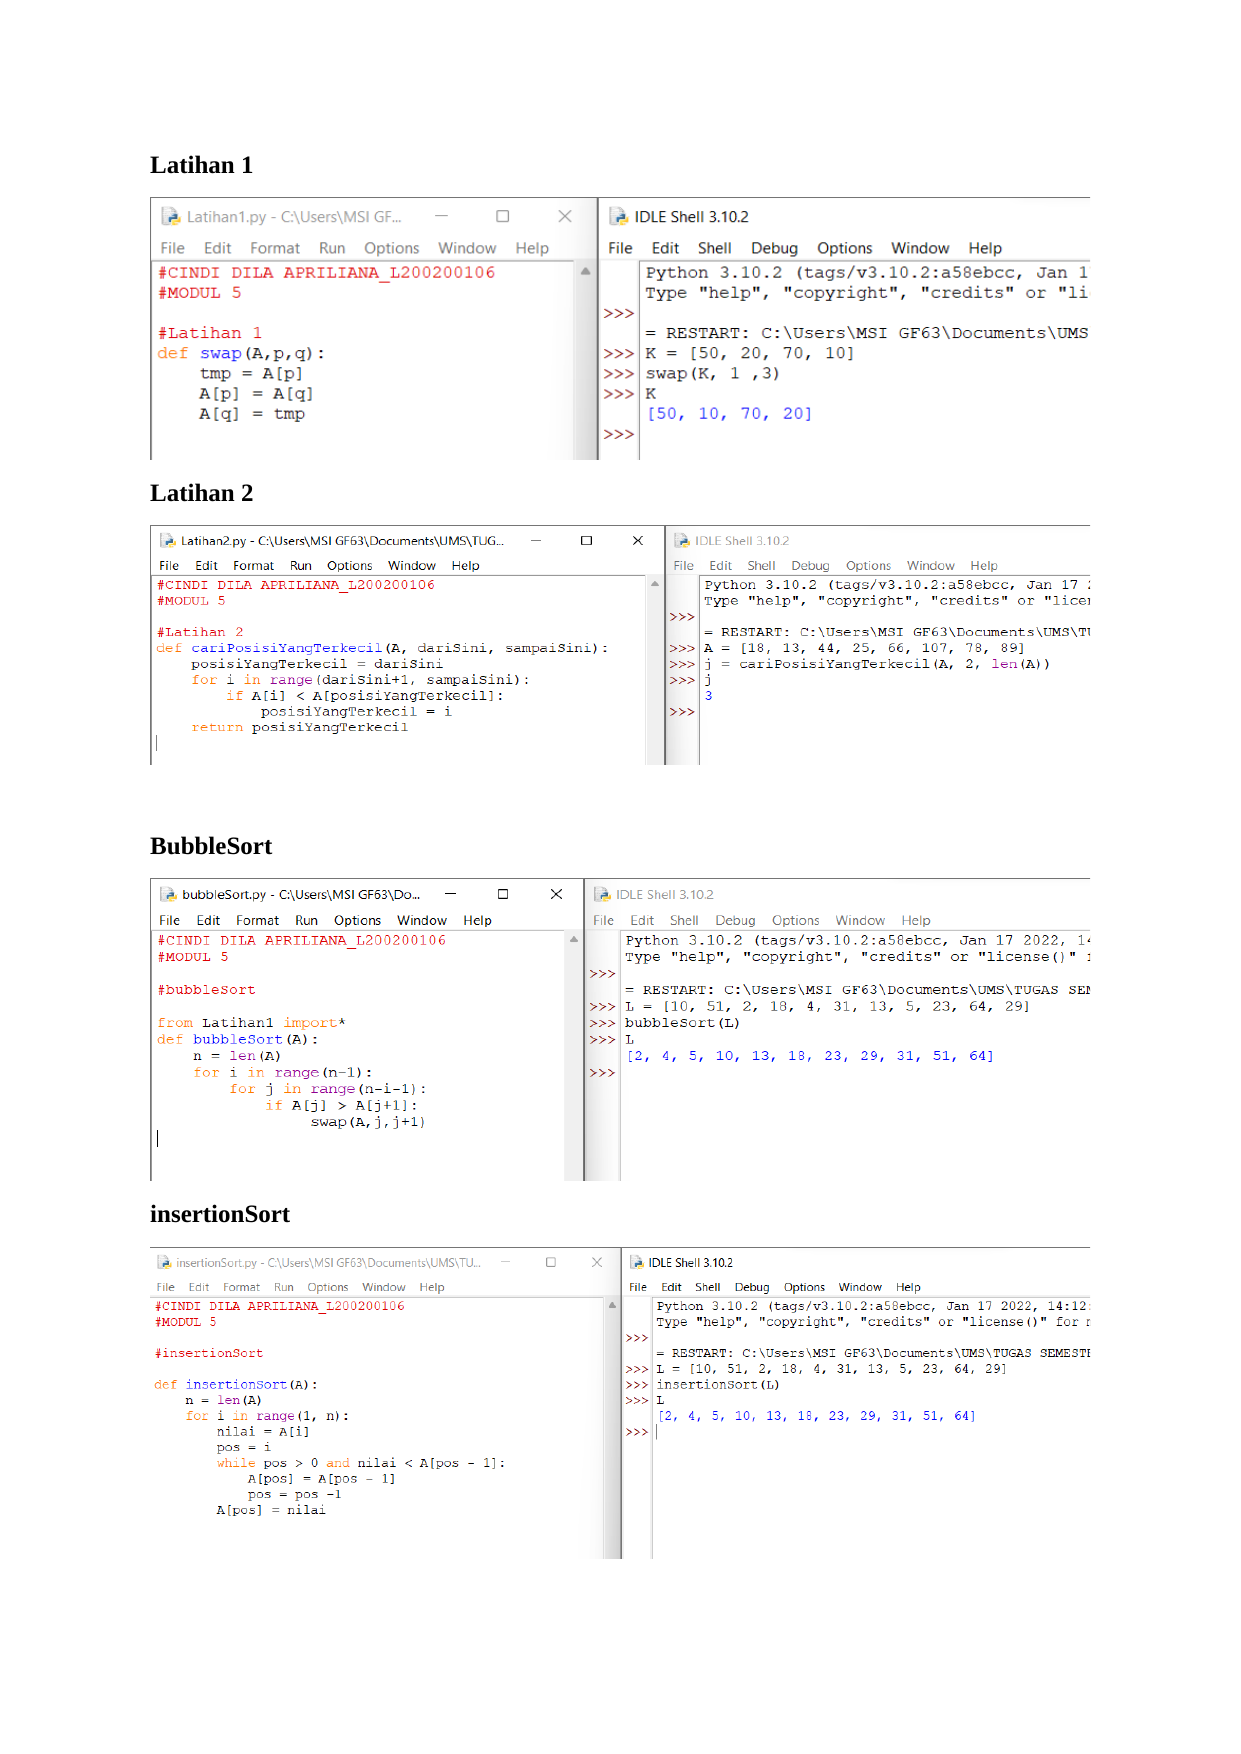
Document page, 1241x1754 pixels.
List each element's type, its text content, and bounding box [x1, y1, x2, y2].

text Latihan 1 [150, 150, 1090, 179]
text insertionSort [150, 1199, 1090, 1228]
picture [150, 525, 1091, 765]
picture [150, 878, 1091, 1181]
picture [150, 197, 1091, 460]
text BubbleSort [150, 831, 1090, 859]
text Latihan 2 [150, 478, 1090, 507]
picture [150, 1247, 1091, 1559]
